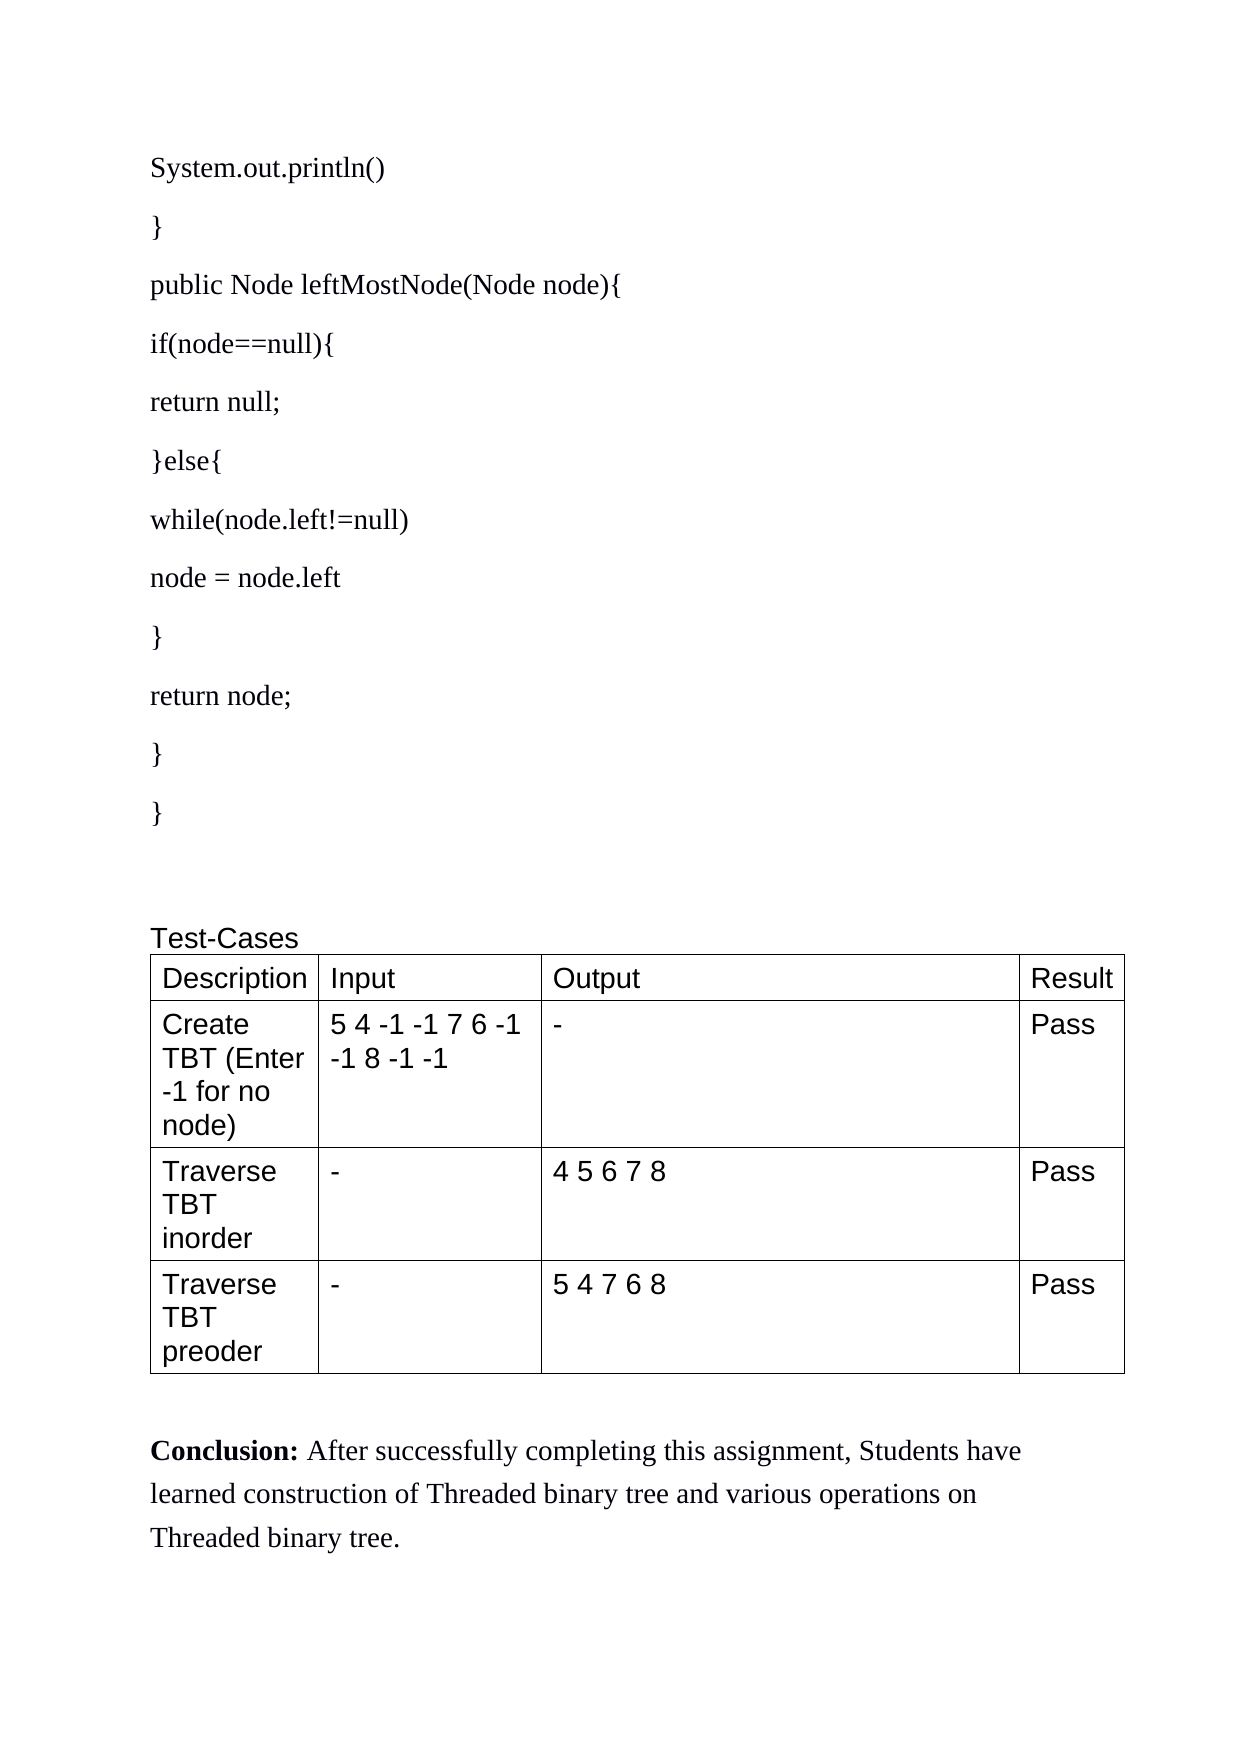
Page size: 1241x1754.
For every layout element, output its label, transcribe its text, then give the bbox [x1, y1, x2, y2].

text } [150, 737, 1090, 770]
table_cell Pass [1020, 1261, 1124, 1373]
text } [150, 795, 1090, 829]
table_cell - [319, 1148, 541, 1260]
text } [150, 619, 1090, 653]
text return null; [150, 384, 1090, 418]
table_header Output [542, 955, 1019, 1000]
text } [150, 209, 1090, 242]
table_cell Traverse TBT inorder [151, 1148, 318, 1260]
text }else{ [150, 443, 1090, 477]
table_cell 5 4 7 6 8 [542, 1261, 1019, 1373]
table_cell Traverse TBT preoder [151, 1261, 318, 1373]
text return node; [150, 678, 1090, 711]
text if(node==null){ [150, 326, 1090, 359]
table_header Description [151, 955, 318, 1000]
text Test-Cases [150, 921, 1090, 954]
table_cell 5 4 -1 -1 7 6 -1 -1 8 -1 -1 [319, 1001, 541, 1147]
table_cell - [542, 1001, 1019, 1147]
table_cell Pass [1020, 1148, 1124, 1260]
text Conclusion: After successfully completing this assignment, Students have learned construction of Threaded binary tree and various operations on Threaded binary tree. [150, 1433, 1071, 1553]
table_header Result [1020, 955, 1124, 1000]
table_cell Create TBT (Enter -1 for no node) [151, 1001, 318, 1147]
table_cell Pass [1020, 1001, 1124, 1147]
table_cell 4 5 6 7 8 [542, 1148, 1019, 1260]
text node = node.left [150, 561, 1090, 594]
table_cell - [319, 1261, 541, 1373]
text System.out.println() [150, 150, 1090, 183]
text while(node.left!=null) [150, 502, 1090, 535]
text public Node leftMostNode(Node node){ [150, 267, 1090, 301]
table_header Input [319, 955, 541, 1000]
